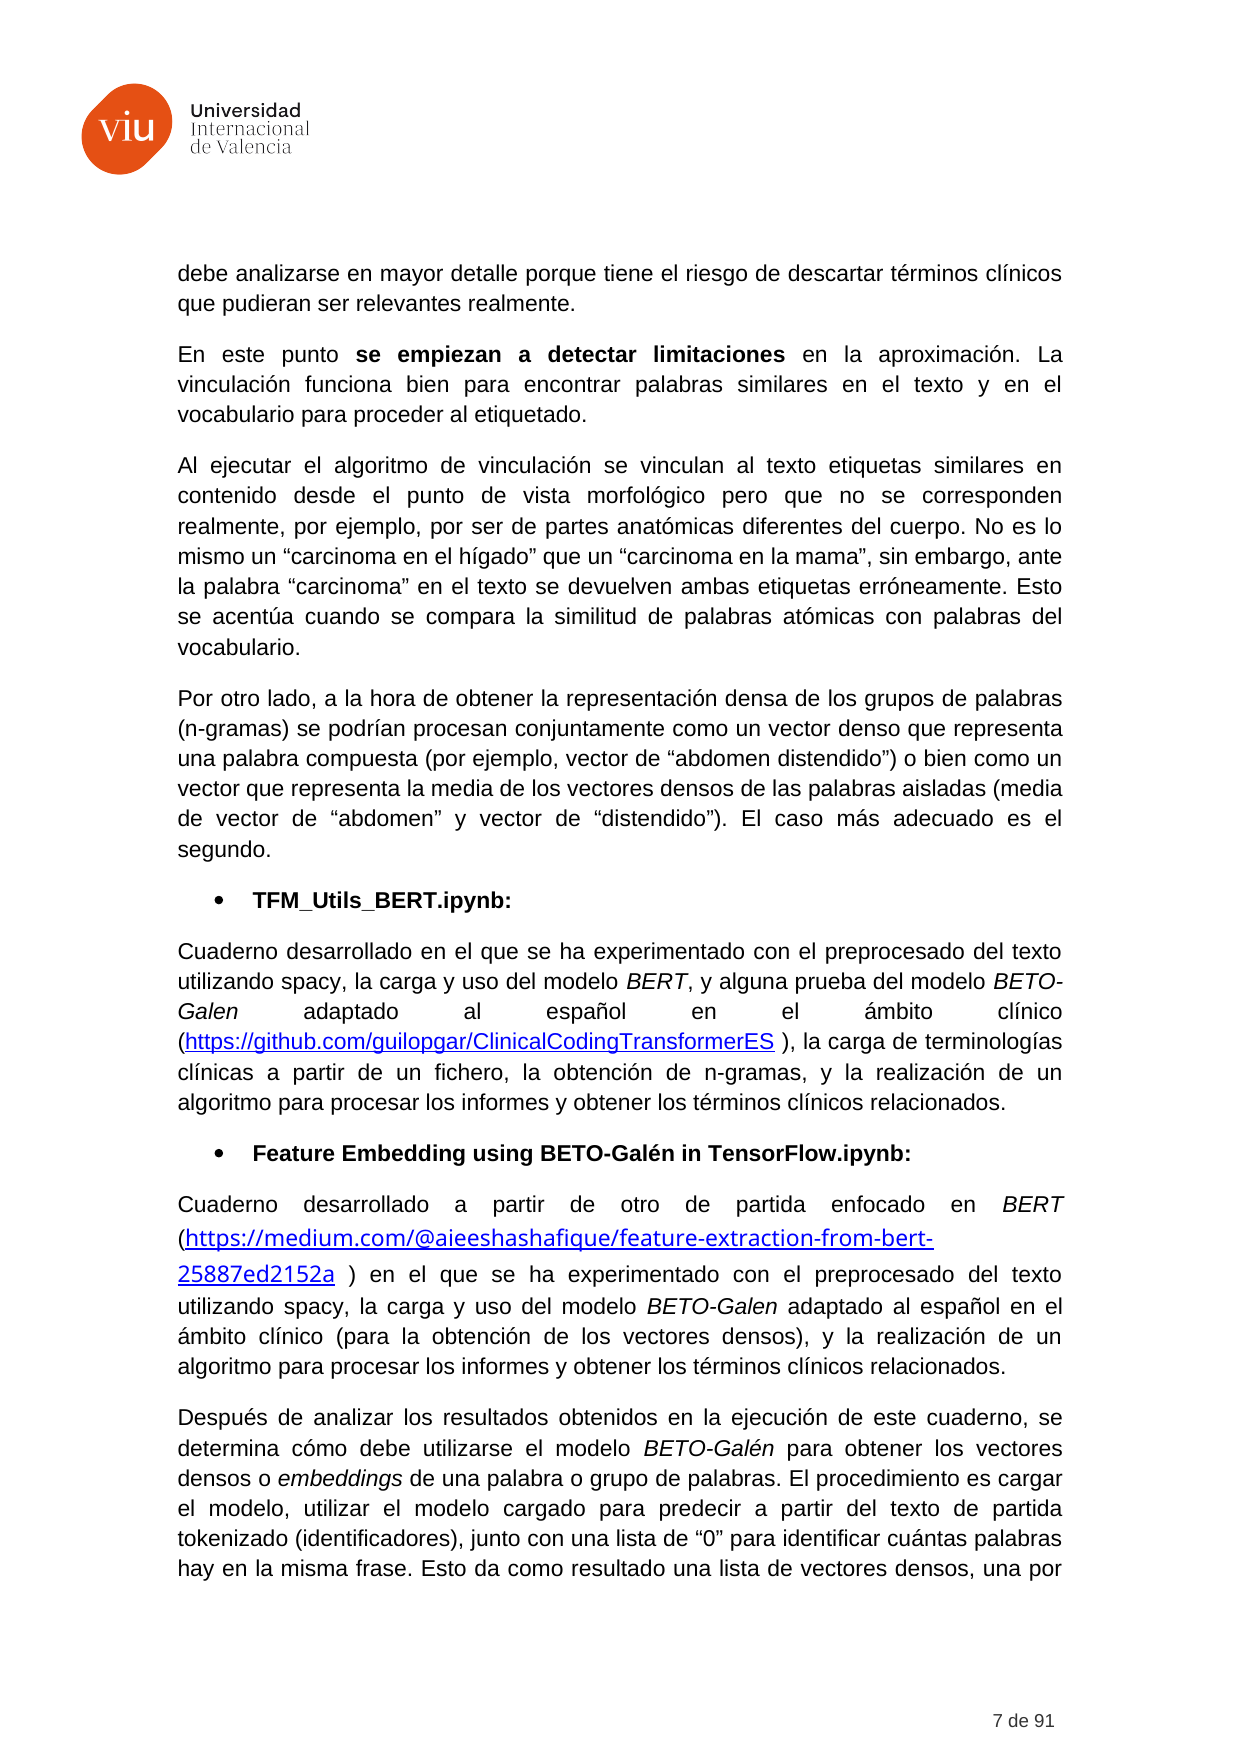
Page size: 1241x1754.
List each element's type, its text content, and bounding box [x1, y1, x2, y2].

text Cuaderno desarrollado en el que se ha experimentado con el preprocesado del texto utilizando spacy, la carga y uso del modelo BERT, y alguna prueba del modelo BETO-Galen adaptado al español en el ámbito clínico (https://github.com/guilopgar/ClinicalCodingTransformerES ), la carga de terminologías clínicas a partir de un fichero, la obtención de n-gramas, y la realización de un algoritmo para procesar los informes y obtener los términos clínicos relacionados. [177, 938, 1063, 1115]
text Por otro lado, a la hora de obtener la representación densa de los grupos de palabras (n-gramas) se podrían procesan conjuntamente como un vector denso que representa una palabra compuesta (por ejemplo, vector de “abdomen distendido”) o bien como un vector que representa la media de los vectores densos de las palabras aisladas (media de vector de “abdomen” y vector de “distendido”). El caso más adecuado es el segundo. [177, 684, 1063, 862]
text Al ejecutar el algoritmo de vinculación se vinculan al texto etiquetas similares en contenido desde el punto de vista morfológico pero que no se corresponden realmente, por ejemplo, por ser de partes anatómicas diferentes del cuerpo. No es lo mismo un “carcinoma en el hígado” que un “carcinoma en la mama”, sin embargo, ante la palabra “carcinoma” en el texto se devuelven ambas etiquetas erróneamente. Esto se acentúa cuando se compara la similitud de palabras atómicas con palabras del vocabulario. [177, 452, 1063, 660]
picture [60, 62, 330, 197]
list TFM_Utils_BERT.ipynb: [215, 887, 1063, 913]
text Cuaderno desarrollado a partir de otro de partida enfocado en BERT (https://medium.com/@aieeshashafique/feature-extraction-from-bert-25887ed2152a ) en el que se ha experimentado con el preprocesado del texto utilizando spacy, la carga y uso del modelo BETO-Galen adaptado al español en el ámbito clínico (para la obtención de los vectores densos), y la realización de un algoritmo para procesar los informes y obtener los términos clínicos relacionados. [177, 1191, 1063, 1380]
list Feature Embedding using BETO-Galén in TensorFlow.ipynb: [215, 1140, 1063, 1166]
text En este punto se empiezan a detectar limitaciones en la aproximación. La vinculación funciona bien para encontrar palabras similares en el texto y en el vocabulario para proceder al etiquetado. [177, 341, 1063, 428]
